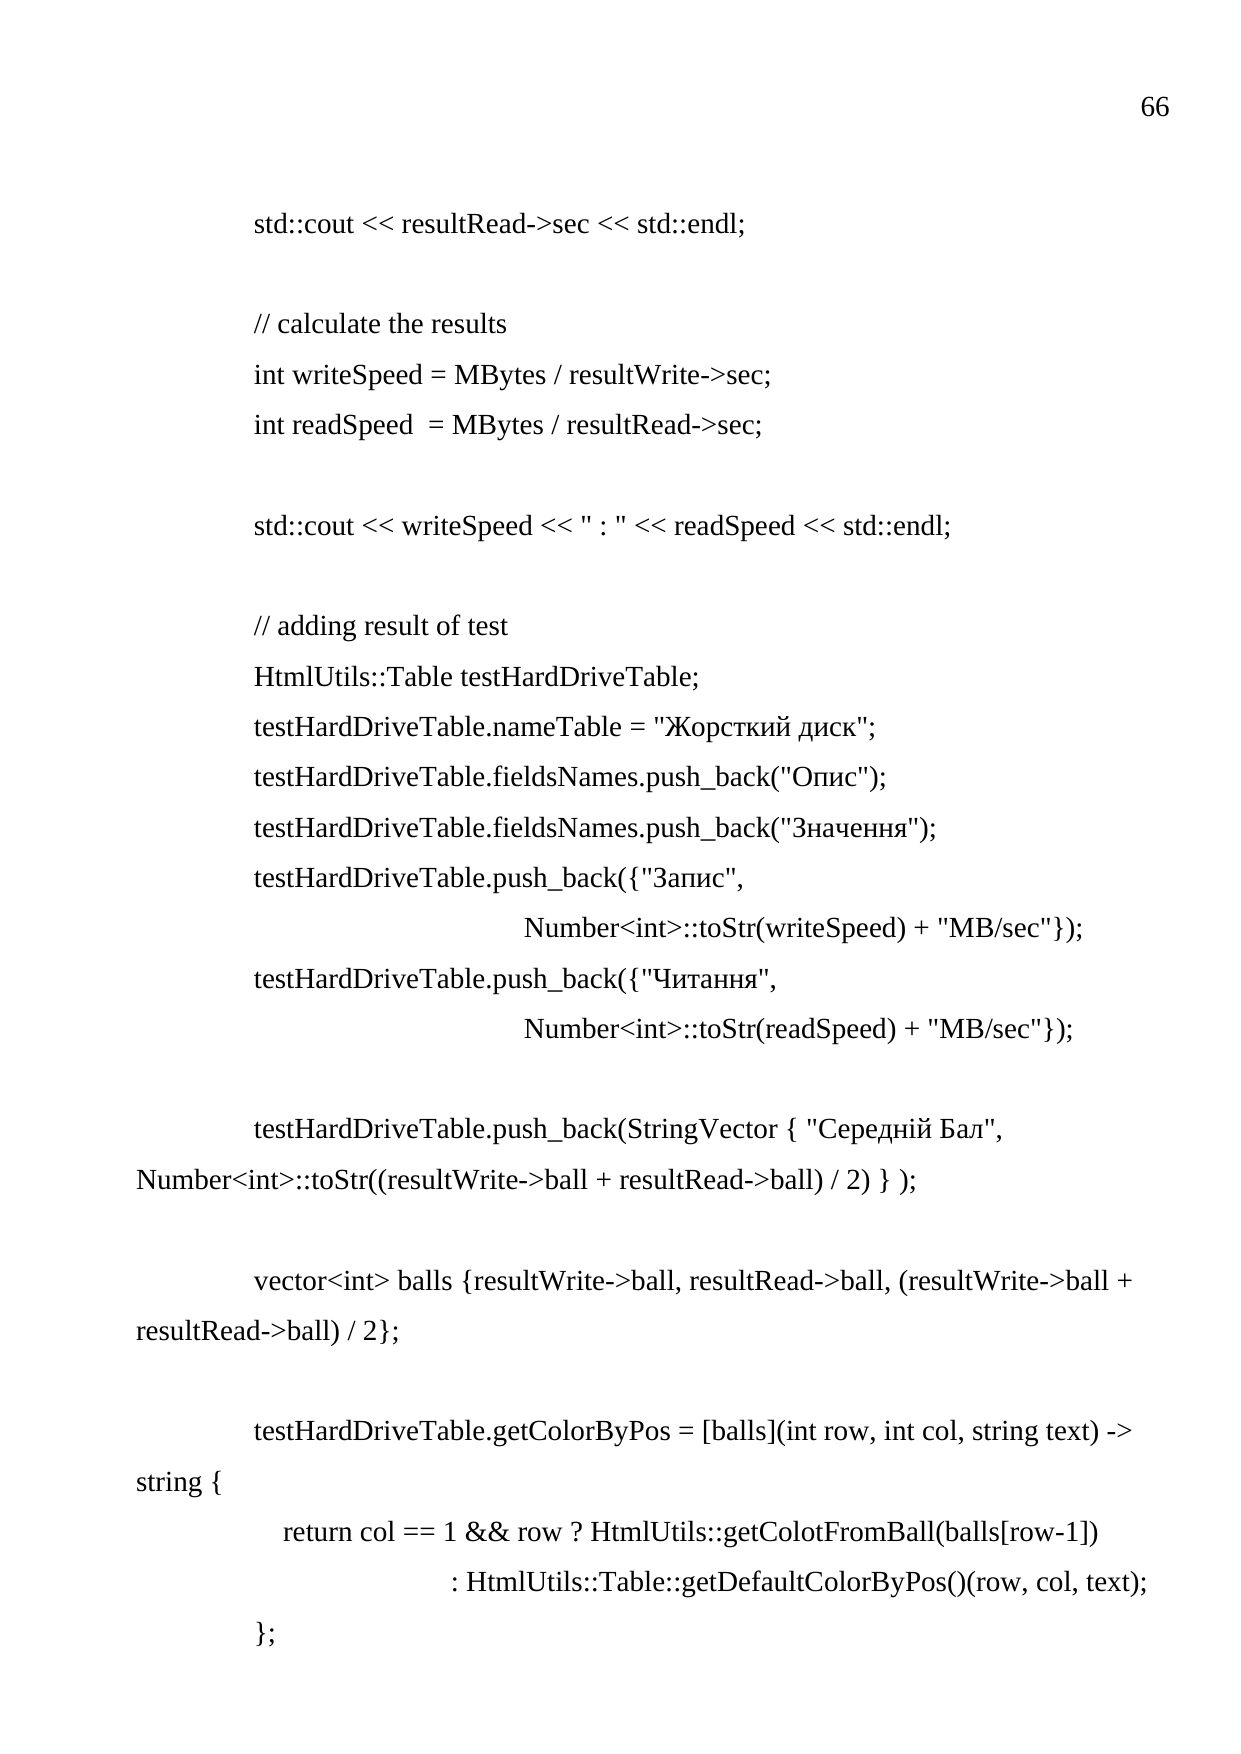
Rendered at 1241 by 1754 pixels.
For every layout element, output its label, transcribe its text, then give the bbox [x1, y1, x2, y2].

text Number<int>::toStr(writeSpeed) + "MB/sec"}); [136, 910, 1184, 944]
text : HtmlUtils::Table::getDefaultColorByPos()(row, col, text); [136, 1564, 1184, 1598]
text std::cout << resultRead->sec << std::endl; [136, 206, 1184, 239]
text std::cout << writeSpeed << " : " << readSpeed << std::endl; [136, 508, 1184, 541]
text int readSpeed = MBytes / resultRead->sec; [136, 407, 1184, 441]
text testHardDriveTable.push_back(StringVector { "Середній Бал", Number<int>::toStr((resultWrite->ball + resultRead->ball) / 2) } ); [136, 1112, 1184, 1196]
text testHardDriveTable.push_back({"Запис", [136, 860, 1184, 894]
text return col == 1 && row ? HtmlUtils::getColotFromBall(balls[row-1]) [136, 1514, 1184, 1548]
text }; [136, 1615, 1184, 1648]
text int writeSpeed = MBytes / resultWrite->sec; [136, 357, 1184, 391]
text vector<int> balls {resultWrite->ball, resultRead->ball, (resultWrite->ball + resultRead->ball) / 2}; [136, 1263, 1184, 1346]
text HtmlUtils::Table testHardDriveTable; [136, 659, 1184, 692]
text // adding result of test [136, 608, 1184, 642]
text Number<int>::toStr(readSpeed) + "MB/sec"}); [136, 1011, 1184, 1044]
text testHardDriveTable.fieldsNames.push_back("Опис"); [136, 759, 1184, 793]
text testHardDriveTable.push_back({"Читання", [136, 961, 1184, 994]
text testHardDriveTable.getColorByPos = [balls](int row, int col, string text) -> string { [136, 1413, 1184, 1497]
text testHardDriveTable.fieldsNames.push_back("Значення"); [136, 810, 1184, 843]
text // calculate the results [136, 307, 1184, 340]
text testHardDriveTable.nameTable = "Жорсткий диск"; [136, 709, 1184, 743]
